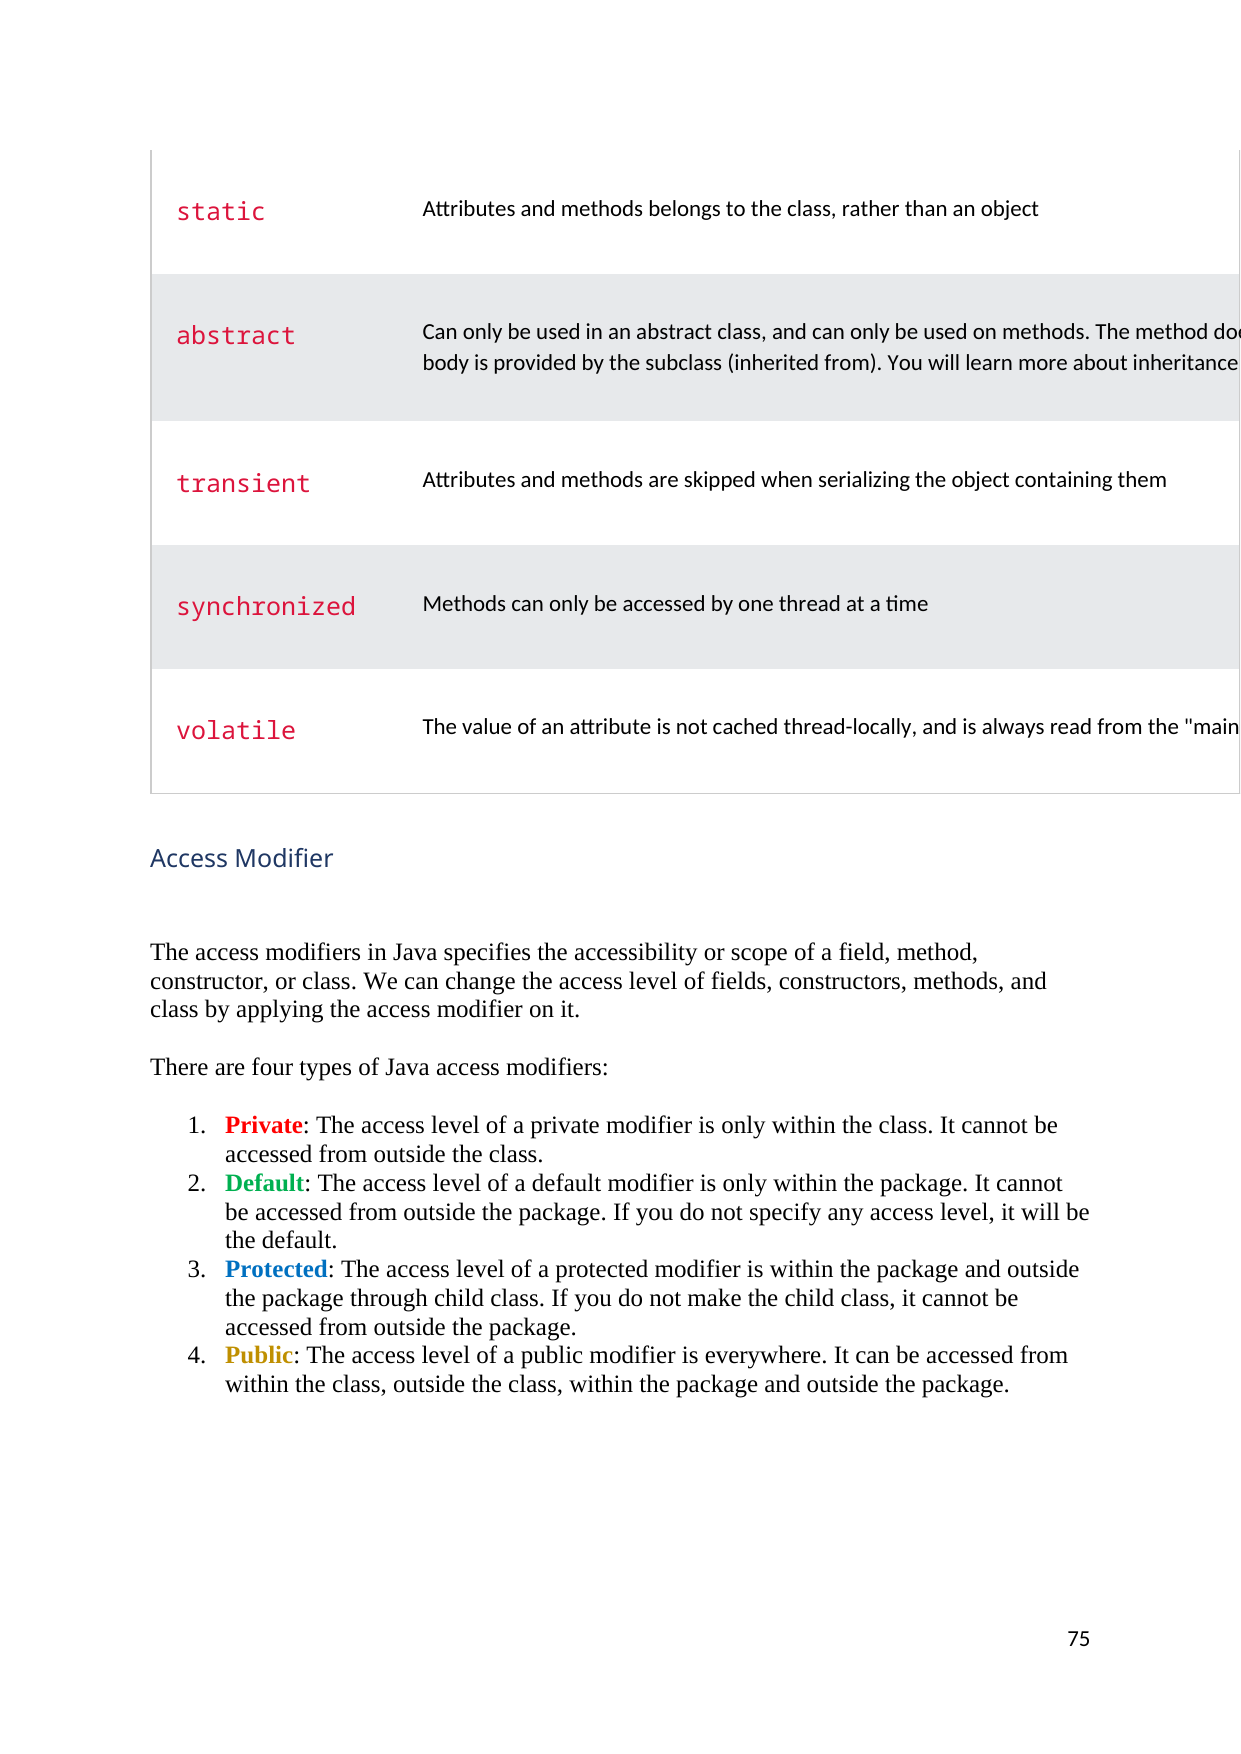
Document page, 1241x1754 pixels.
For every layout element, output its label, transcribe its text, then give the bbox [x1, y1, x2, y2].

subtitle Access Modifier [150, 841, 1090, 875]
text There are four types of Java access modifiers: [150, 1052, 1090, 1081]
list Protected: The access level of a protected modifier is within the package and outside the package through child class. If you do not make the child class, it cannot be accessed from outside the package. [187, 1254, 1090, 1340]
list Private: The access level of a private modifier is only within the class. It cannot be accessed from outside the class. [187, 1110, 1090, 1168]
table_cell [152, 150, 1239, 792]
list Public: The access level of a public modifier is everywhere. It can be accessed from within the class, outside the class, within the package and outside the package. [187, 1340, 1090, 1398]
text The access modifiers in Java specifies the accessibility or scope of a field, method, constructor, or class. We can change the access level of fields, constructors, methods, and class by applying the access modifier on it. [150, 937, 1090, 1023]
list Default: The access level of a default modifier is only within the package. It cannot be accessed from outside the package. If you do not specify any access level, it will be the default. [187, 1168, 1090, 1254]
